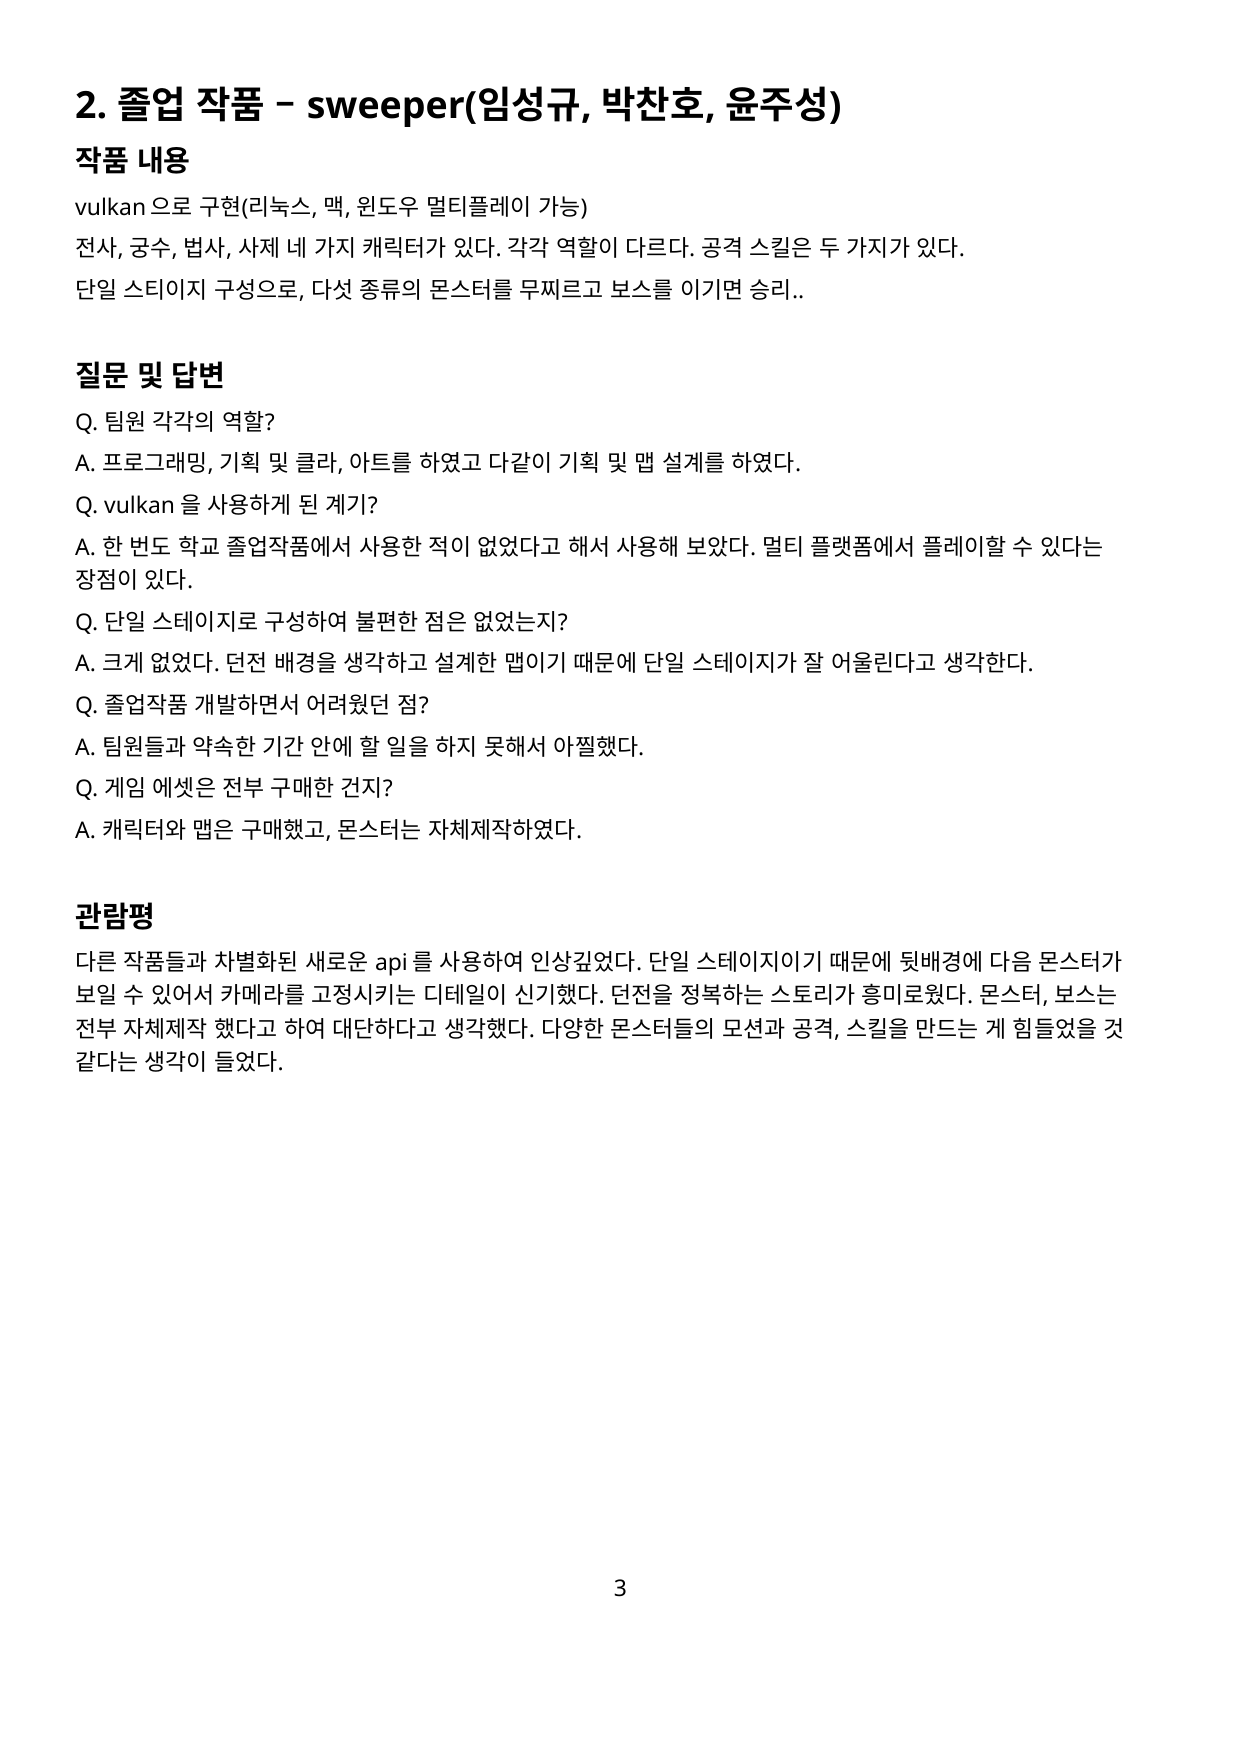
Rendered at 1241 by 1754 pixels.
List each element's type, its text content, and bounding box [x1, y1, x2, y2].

text A. 팀원들과 약속한 기간 안에 할 일을 하지 못해서 아찔했다. [75, 729, 1165, 762]
text Q. 팀원 각각의 역할? [75, 404, 1165, 437]
text Q. vulkan을 사용하게 된 계기? [75, 487, 1165, 520]
text A. 캐릭터와 맵은 구매했고, 몬스터는 자체제작하였다. [75, 812, 1165, 845]
text 작품 내용 [75, 138, 1165, 180]
text A. 한 번도 학교 졸업작품에서 사용한 적이 없었다고 해서 사용해 보았다. 멀티 플랫폼에서 플레이할 수 있다는 장점이 있다. [75, 529, 1165, 595]
text vulkan으로 구현(리눅스, 맥, 윈도우 멀티플레이 가능) [75, 188, 1165, 222]
text A. 크게 없었다. 던전 배경을 생각하고 설계한 맵이기 때문에 단일 스테이지가 잘 어울린다고 생각한다. [75, 645, 1165, 679]
text 전사, 궁수, 법사, 사제 네 가지 캐릭터가 있다. 각각 역할이 다르다. 공격 스킬은 두 가지가 있다. [75, 230, 1165, 263]
text 질문 및 답변 [75, 353, 1165, 395]
text A. 프로그래밍, 기획 및 클라, 아트를 하였고 다같이 기획 및 맵 설계를 하였다. [75, 445, 1165, 479]
text 2. 졸업 작품 – sweeper(임성규, 박찬호, 윤주성) [75, 75, 1165, 129]
text 다른 작품들과 차별화된 새로운 api를 사용하여 인상깊었다. 단일 스테이지이기 때문에 뒷배경에 다음 몬스터가 보일 수 있어서 카메라를 고정시키는 디테일이 신기했다. 던전을 정복하는 스토리가 흥미로웠다. 몬스터, 보스는 전부 자체제작 했다고 하여 대단하다고 생각했다. 다양한 몬스터들의 모션과 공격, 스킬을 만드는 게 힘들었을 것 같다는 생각이 들었다. [75, 944, 1165, 1077]
text Q. 단일 스테이지로 구성하여 불편한 점은 없었는지? [75, 604, 1165, 637]
text 관람평 [75, 893, 1165, 936]
text Q. 게임 에셋은 전부 구매한 건지? [75, 770, 1165, 804]
text 단일 스티이지 구성으로, 다섯 종류의 몬스터를 무찌르고 보스를 이기면 승리.. [75, 272, 1165, 305]
text Q. 졸업작품 개발하면서 어려웠던 점? [75, 687, 1165, 720]
